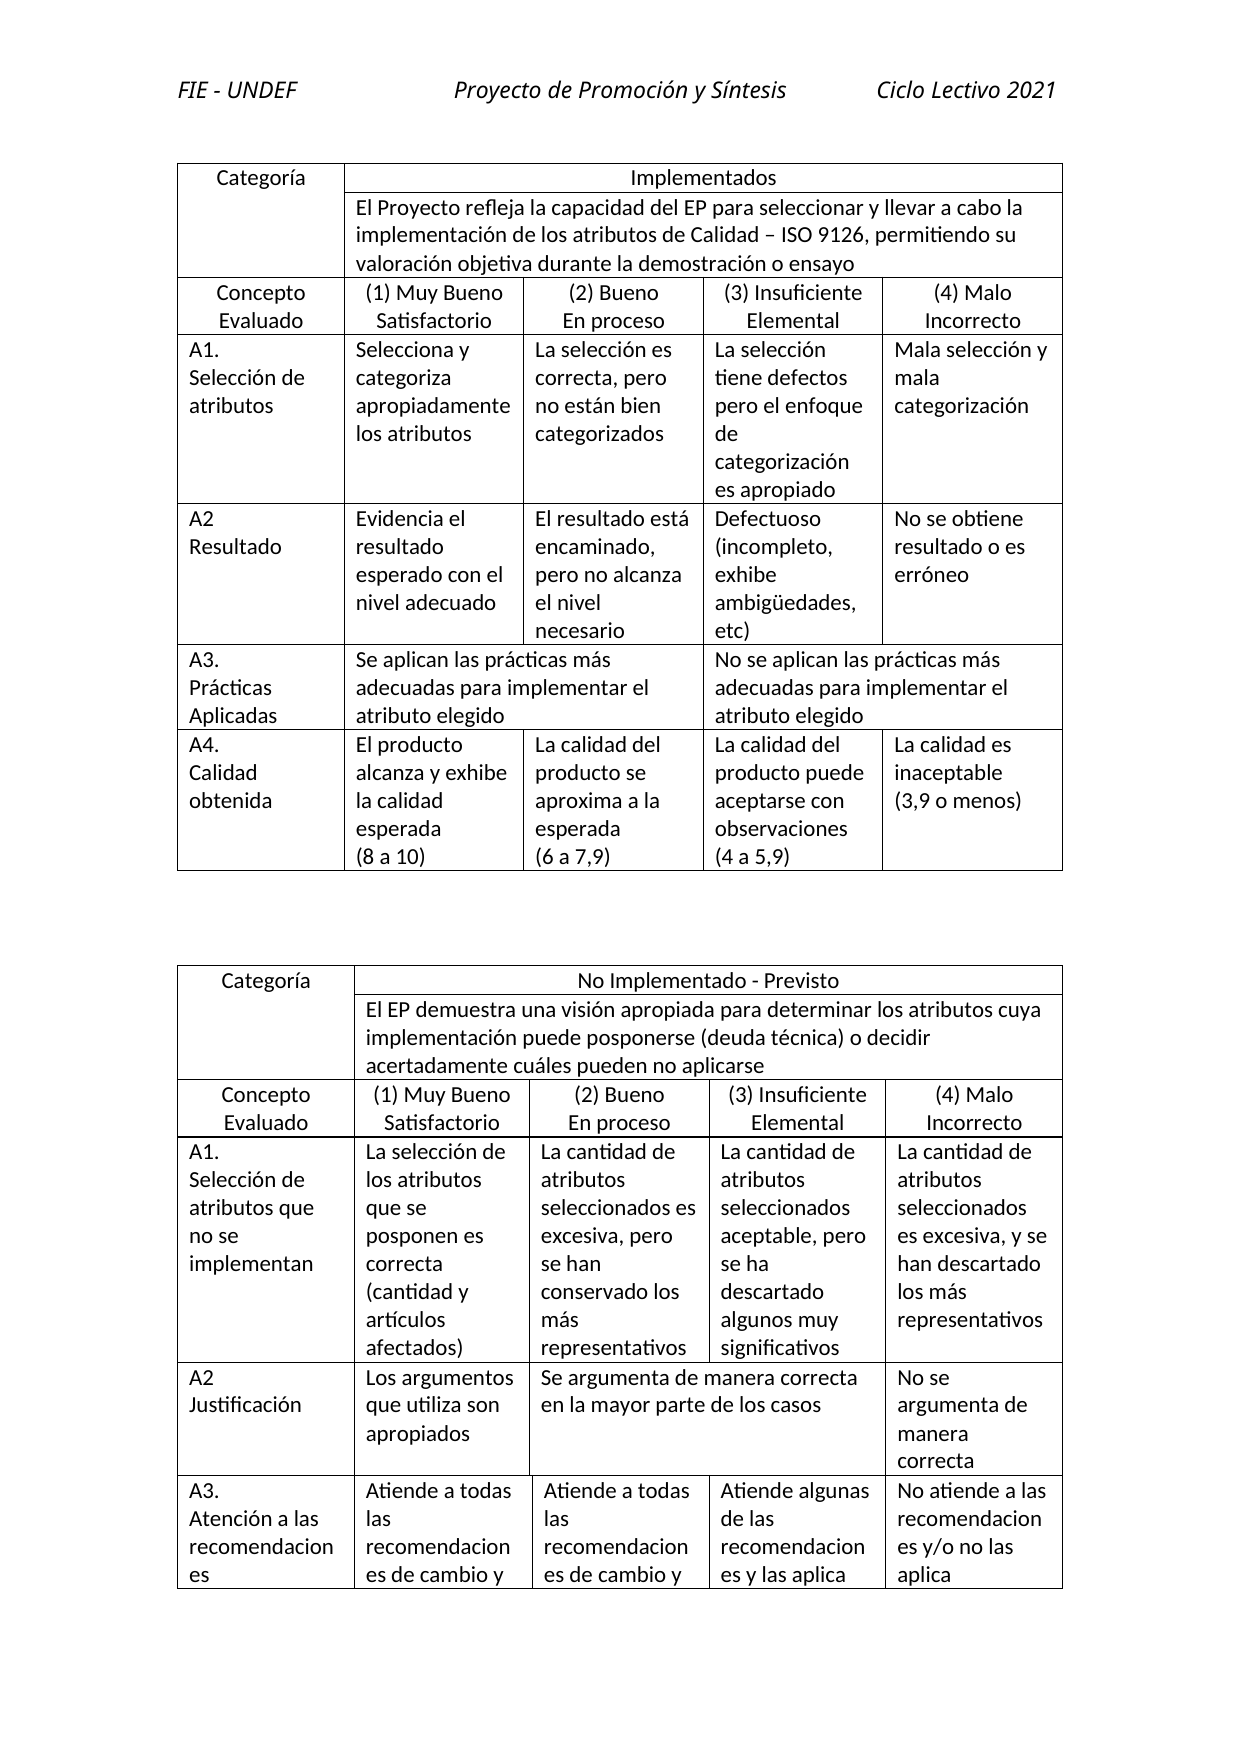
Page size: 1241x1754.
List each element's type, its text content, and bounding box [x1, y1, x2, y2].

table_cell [710, 1476, 885, 1588]
table_cell Evidencia el resultado esperado con el nivel adecuado [345, 504, 523, 644]
table_cell (2) Bueno En proceso [530, 1080, 709, 1136]
table_cell Se argumenta de manera correcta en la mayor parte de los casos [530, 1363, 885, 1475]
table_cell A2 Justificación [178, 1363, 354, 1475]
table_cell La calidad del producto puede aceptarse con observaciones (4 a 5,9) [704, 730, 882, 870]
table_cell La selección es correcta, pero no están bien categorizados [524, 335, 703, 503]
table_cell Defectuoso (incompleto, exhibe ambigüedades, etc) [704, 504, 882, 644]
table_cell Selecciona y categoriza apropiadamente los atributos [345, 335, 523, 503]
table_cell Concepto Evaluado [178, 278, 344, 334]
table_cell A3. Prácticas Aplicadas [178, 645, 344, 729]
table_cell A2 Resultado [178, 504, 344, 644]
table_cell La cantidad de atributos seleccionados es excesiva, y se han descartado los más representativos [886, 1138, 1062, 1362]
table_cell La cantidad de atributos seleccionados aceptable, pero se ha descartado algunos muy significativos [710, 1138, 885, 1362]
table_header Categoría [178, 164, 344, 277]
table_cell (4) Malo Incorrecto [886, 1080, 1062, 1136]
table_cell No se obtiene resultado o es erróneo [883, 504, 1062, 644]
table_cell No se argumenta de manera correcta [886, 1363, 1062, 1475]
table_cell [886, 1476, 1062, 1588]
table_cell La cantidad de atributos seleccionados es excesiva, pero se han conservado los más representativos [530, 1138, 709, 1362]
table_cell (1) Muy Bueno Satisfactorio [345, 278, 523, 334]
table_cell El producto alcanza y exhibe la calidad esperada (8 a 10) [345, 730, 523, 870]
table_cell La calidad del producto se aproxima a la esperada (6 a 7,9) [524, 730, 703, 870]
table_cell A1. Selección de atributos que no se implementan [178, 1138, 354, 1362]
table_cell A1. Selección de atributos [178, 335, 344, 503]
table_cell (4) Malo Incorrecto [883, 278, 1062, 334]
table_header Implementados [345, 164, 1062, 192]
table_header Categoría [178, 966, 354, 1079]
table_cell El Proyecto refleja la capacidad del EP para seleccionar y llevar a cabo la implementación de los atributos de Calidad – ISO 9126, permitiendo su valoración objetiva durante la demostración o ensayo [345, 193, 1062, 277]
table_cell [533, 1476, 709, 1588]
table_cell Mala selección y mala categorización [883, 335, 1062, 503]
table_cell El resultado está encaminado, pero no alcanza el nivel necesario [524, 504, 703, 644]
table_cell Concepto Evaluado [178, 1080, 354, 1136]
table_cell La calidad es inaceptable (3,9 o menos) [883, 730, 1062, 870]
table_cell Los argumentos que utiliza son apropiados [355, 1363, 529, 1475]
table_cell A4. Calidad obtenida [178, 730, 344, 870]
table_cell (2) Bueno En proceso [524, 278, 703, 334]
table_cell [355, 1476, 532, 1588]
table_cell La selección de los atributos que se posponen es correcta (cantidad y artículos afectados) [355, 1138, 529, 1362]
table_cell No se aplican las prácticas más adecuadas para implementar el atributo elegido [704, 645, 1062, 729]
table_header No Implementado - Previsto [355, 966, 1062, 994]
table_cell (3) Insuficiente Elemental [704, 278, 882, 334]
table_cell (3) Insuficiente Elemental [710, 1080, 885, 1136]
table_cell La selección tiene defectos pero el enfoque de categorización es apropiado [704, 335, 882, 503]
table_cell Se aplican las prácticas más adecuadas para implementar el atributo elegido [345, 645, 703, 729]
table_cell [178, 1476, 354, 1588]
table_cell El EP demuestra una visión apropiada para determinar los atributos cuya implementación puede posponerse (deuda técnica) o decidir acertadamente cuáles pueden no aplicarse [355, 995, 1062, 1079]
table_cell (1) Muy Bueno Satisfactorio [355, 1080, 529, 1136]
